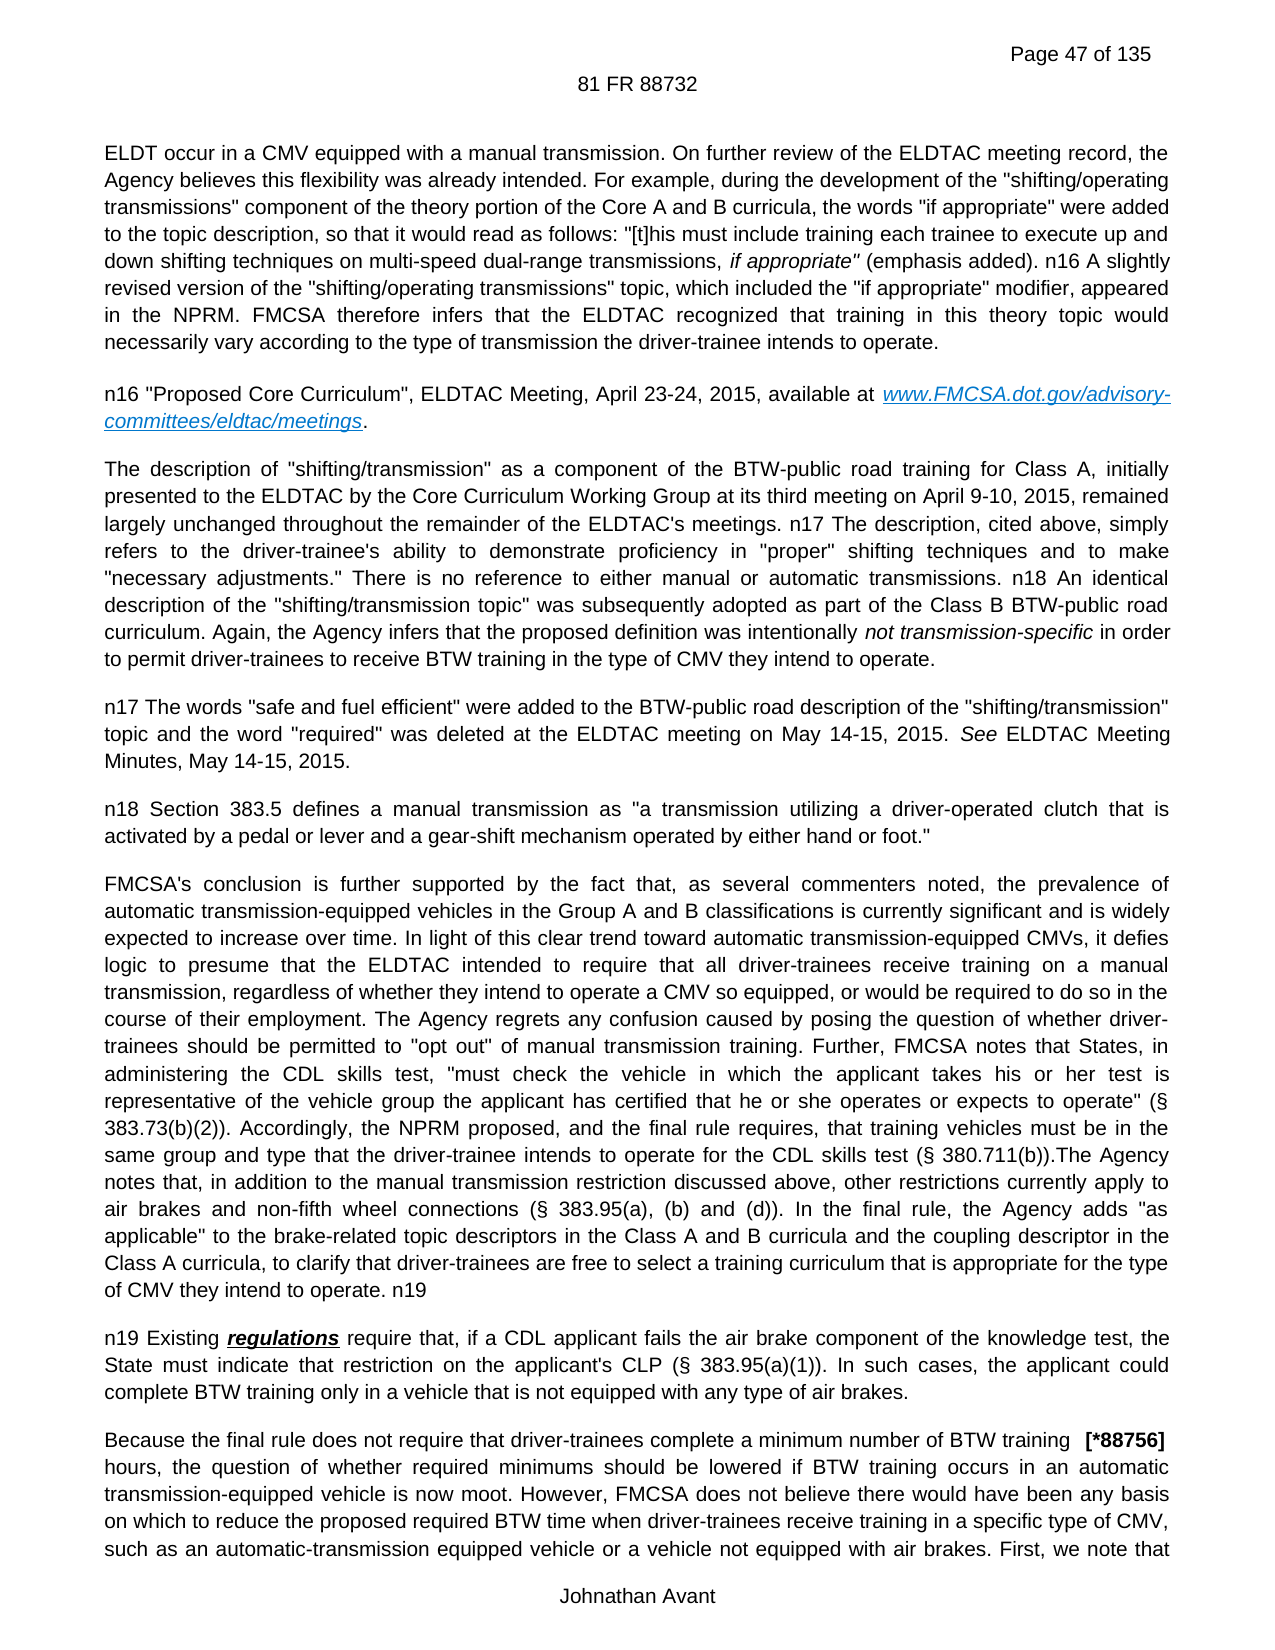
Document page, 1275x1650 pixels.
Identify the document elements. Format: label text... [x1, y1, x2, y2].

text n16 "Proposed Core Curriculum", ELDTAC Meeting, April 23-24, 2015, available at www.FMCSA.dot.gov/advisory-committees/eldtac/meetings. [104, 379, 1171, 433]
text n17 The words "safe and fuel efficient" were added to the BTW-public road description of the "shifting/transmission" topic and the word "required" was deleted at the ELDTAC meeting on May 14-15, 2015. See ELDTAC Meeting Minutes, May 14-15, 2015. [104, 692, 1171, 773]
text n19 Existing regulations require that, if a CDL applicant fails the air brake component of the knowledge test, the State must indicate that restriction on the applicant's CLP (§ 383.95(a)(1)). In such cases, the applicant could complete BTW training only in a vehicle that is not equipped with any type of air brakes. [104, 1323, 1171, 1404]
text n18 Section 383.5 defines a manual transmission as "a transmission utilizing a driver-operated clutch that is activated by a pedal or lever and a gear-shift mechanism operated by either hand or foot." [104, 794, 1171, 848]
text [104, 137, 1171, 354]
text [104, 1425, 1171, 1560]
text The description of "shifting/transmission" as a component of the BTW-public road training for Class A, initially presented to the ELDTAC by the Core Curriculum Working Group at its third meeting on April 9-10, 2015, remained largely unchanged throughout the remainder of the ELDTAC's meetings. n17 The description, cited above, simply refers to the driver-trainee's ability to demonstrate proficiency in "proper" shifting techniques and to make "necessary adjustments." There is no reference to either manual or automatic transmissions. n18 An identical description of the "shifting/transmission topic" was subsequently adopted as part of the Class B BTW-public road curriculum. Again, the Agency infers that the proposed definition was intentionally not transmission-specific in order to permit driver-trainees to receive BTW training in the type of CMV they intend to operate. [104, 454, 1171, 671]
text FMCSA's conclusion is further supported by the fact that, as several commenters noted, the prevalence of automatic transmission-equipped vehicles in the Group A and B classifications is currently significant and is widely expected to increase over time. In light of this clear trend toward automatic transmission-equipped CMVs, it defies logic to presume that the ELDTAC intended to require that all driver-trainees receive training on a manual transmission, regardless of whether they intend to operate a CMV so equipped, or would be required to do so in the course of their employment. The Agency regrets any confusion caused by posing the question of whether driver-trainees should be permitted to "opt out" of manual transmission training. Further, FMCSA notes that States, in administering the CDL skills test, "must check the vehicle in which the applicant takes his or her test is representative of the vehicle group the applicant has certified that he or she operates or expects to operate" (§ 383.73(b)(2)). Accordingly, the NPRM proposed, and the final rule requires, that training vehicles must be in the same group and type that the driver-trainee intends to operate for the CDL skills test (§ 380.711(b)).The Agency notes that, in addition to the manual transmission restriction discussed above, other restrictions currently apply to air brakes and non-fifth wheel connections (§ 383.95(a), (b) and (d)). In the final rule, the Agency adds "as applicable" to the brake-related topic descriptors in the Class A and B curricula and the coupling descriptor in the Class A curricula, to clarify that driver-trainees are free to select a training curriculum that is appropriate for the type of CMV they intend to operate. n19 [104, 869, 1171, 1302]
